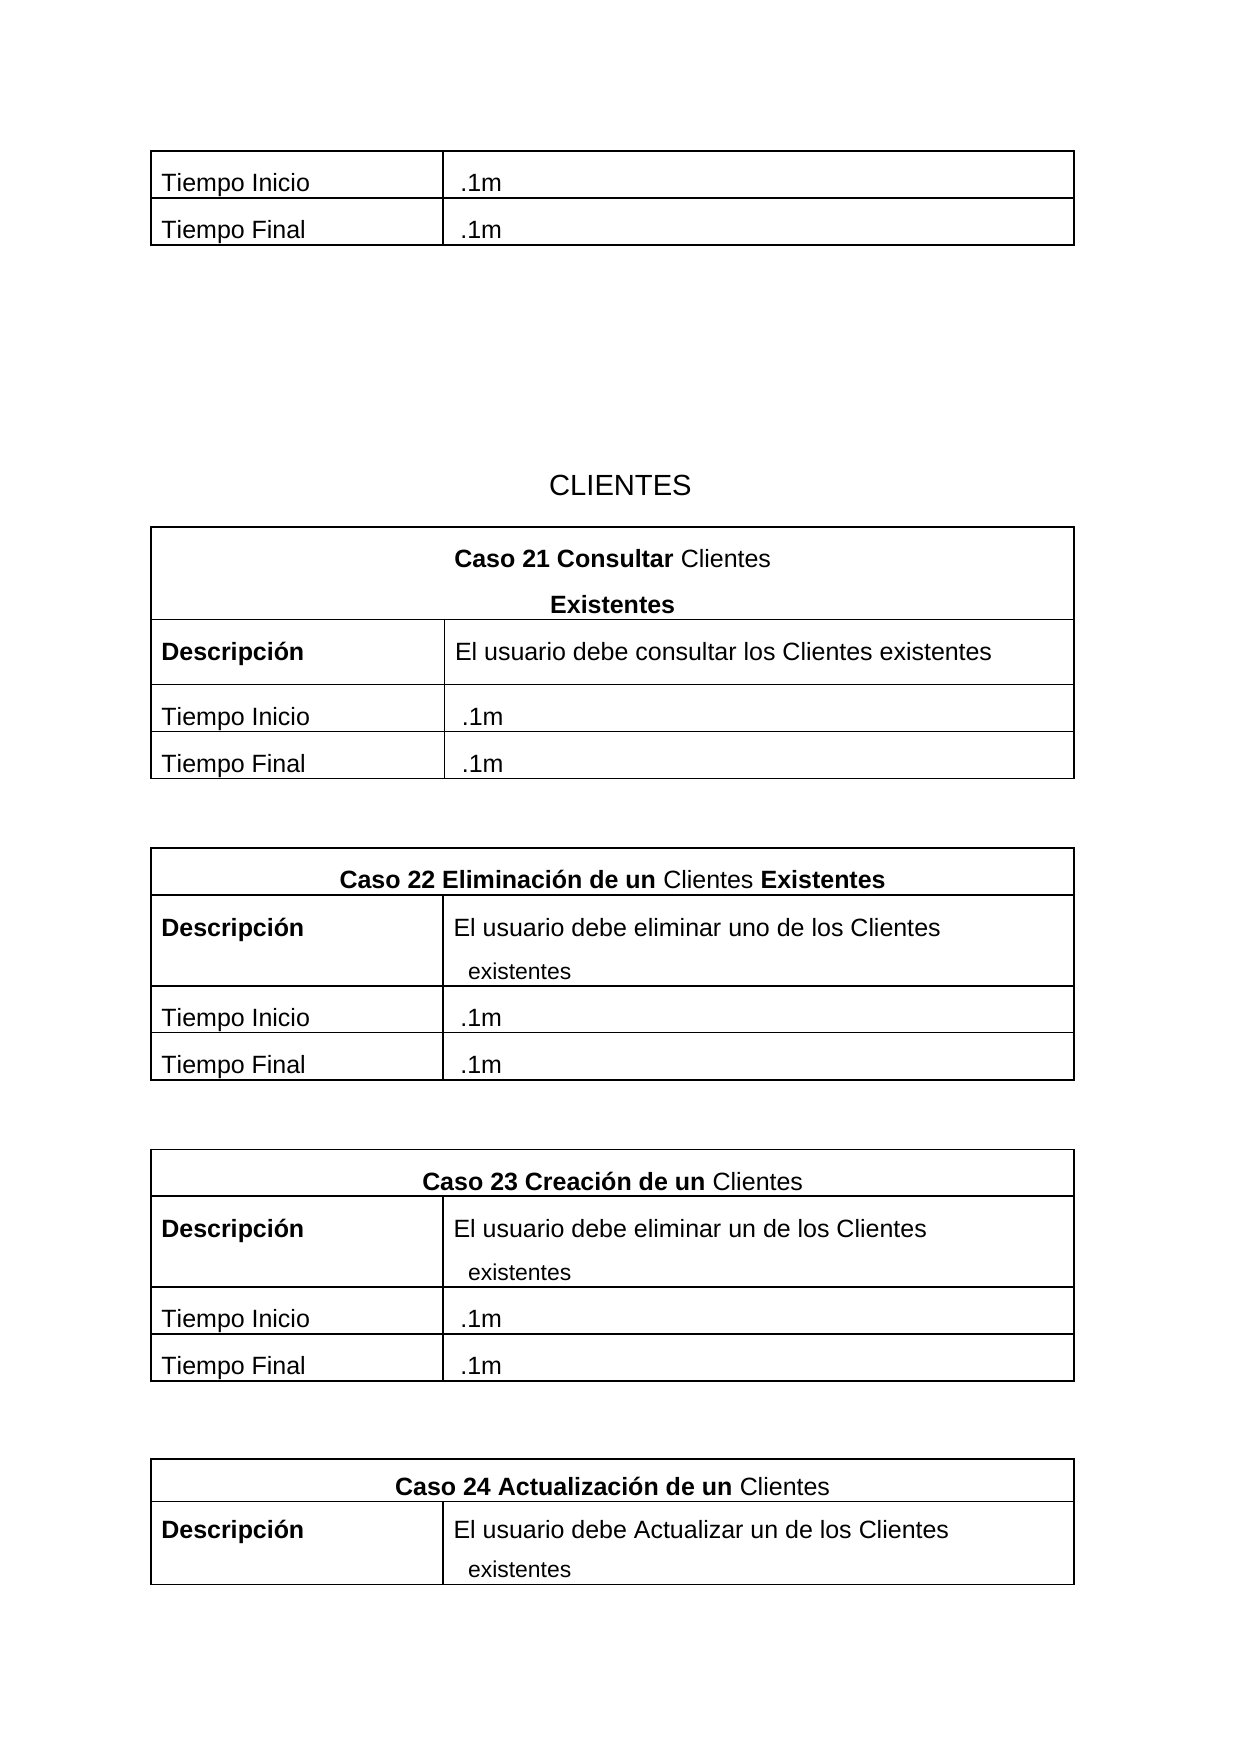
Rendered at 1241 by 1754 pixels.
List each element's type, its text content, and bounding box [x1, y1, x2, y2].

table_cell El usuario debe consultar los Clientes existentes [445, 620, 1073, 684]
table_cell Tiempo Inicio [152, 152, 442, 197]
table_header Caso 23 Creación de un Clientes [152, 1150, 1073, 1195]
table_cell Descripción [152, 896, 442, 985]
table_header Caso 21 Consultar Clientes Existentes [152, 528, 1073, 618]
table_cell Tiempo Final [152, 199, 442, 244]
table_cell Tiempo Final [152, 732, 444, 778]
table_cell El usuario debe eliminar uno de los Clientes existentes [444, 896, 1073, 985]
table_cell El usuario debe Actualizar un de los Clientes existentes [444, 1502, 1073, 1583]
table_cell Descripción [152, 1197, 442, 1286]
table_cell Tiempo Final [152, 1335, 442, 1380]
table_cell .1m [445, 685, 1073, 731]
table_cell Tiempo Inicio [152, 685, 444, 731]
table_cell Descripción [152, 1502, 442, 1583]
table_cell .1m [444, 1288, 1073, 1333]
table_cell .1m [444, 199, 1073, 244]
table_cell .1m [444, 1033, 1073, 1079]
table_cell .1m [444, 152, 1073, 197]
table_cell .1m [444, 987, 1073, 1032]
table_cell Tiempo Inicio [152, 987, 442, 1032]
table_header Caso 22 Eliminación de un Clientes Existentes [152, 849, 1073, 894]
table_cell Tiempo Final [152, 1033, 442, 1079]
table_cell .1m [445, 732, 1073, 778]
table_cell Descripción [152, 620, 444, 684]
table_header Caso 24 Actualización de un Clientes [152, 1460, 1073, 1501]
table_cell Tiempo Inicio [152, 1288, 442, 1333]
table_cell El usuario debe eliminar un de los Clientes existentes [444, 1197, 1073, 1286]
text CLIENTES [150, 468, 1090, 501]
table_cell .1m [444, 1335, 1073, 1380]
